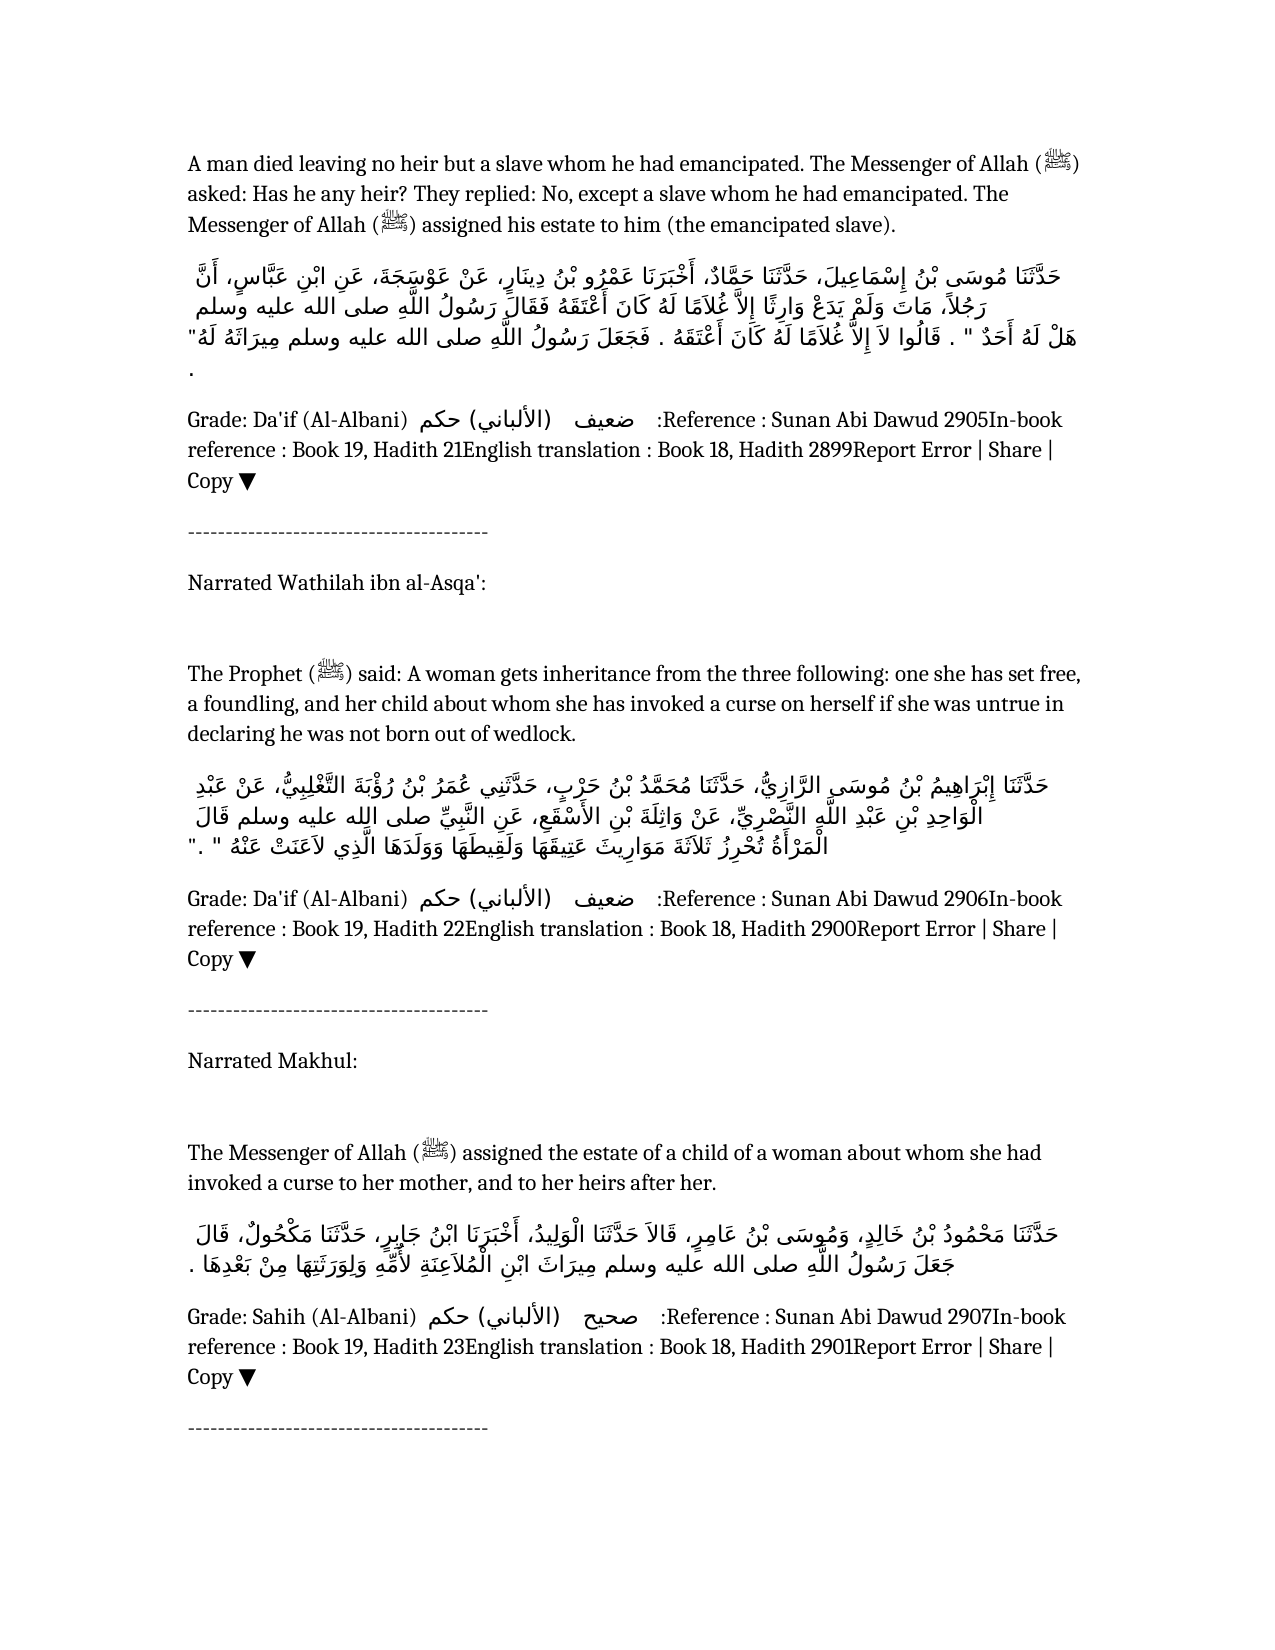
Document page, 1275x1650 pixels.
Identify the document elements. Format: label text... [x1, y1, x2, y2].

text Narrated Wathilah ibn al-Asqa': The Prophet (ﷺ) said: A woman gets inheritance from the three following: one she has set free, a foundling, and her child about whom she has invoked a curse on herself if she was untrue in declaring he was not born out of wedlock. [187, 569, 1087, 747]
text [187, 150, 1087, 238]
text ---------------------------------------- [187, 1415, 1087, 1441]
text ---------------------------------------- [187, 997, 1087, 1023]
text حَدَّثَنَا إِبْرَاهِيمُ بْنُ مُوسَى الرَّازِيُّ، حَدَّثَنَا مُحَمَّدُ بْنُ حَرْبٍ، حَدَّثَنِي عُمَرُ بْنُ رُؤْبَةَ التَّغْلِبِيُّ، عَنْ عَبْدِ الْوَاحِدِ بْنِ عَبْدِ اللَّهِ النَّصْرِيِّ، عَنْ وَاثِلَةَ بْنِ الأَسْقَعِ، عَنِ النَّبِيِّ صلى الله عليه وسلم قَالَ ‏ "‏ الْمَرْأَةُ تُحْرِزُ ثَلاَثَةَ مَوَارِيثَ عَتِيقَهَا وَلَقِيطَهَا وَوَلَدَهَا الَّذِي لاَعَنَتْ عَنْهُ ‏"‏ ‏.‏ [187, 772, 1087, 860]
text حَدَّثَنَا مُوسَى بْنُ إِسْمَاعِيلَ، حَدَّثَنَا حَمَّادٌ، أَخْبَرَنَا عَمْرُو بْنُ دِينَارٍ، عَنْ عَوْسَجَةَ، عَنِ ابْنِ عَبَّاسٍ، أَنَّ رَجُلاً، مَاتَ وَلَمْ يَدَعْ وَارِثًا إِلاَّ غُلاَمًا لَهُ كَانَ أَعْتَقَهُ فَقَالَ رَسُولُ اللَّهِ صلى الله عليه وسلم ‏ "‏ هَلْ لَهُ أَحَدٌ ‏"‏ ‏.‏ قَالُوا لاَ إِلاَّ غُلاَمًا لَهُ كَانَ أَعْتَقَهُ ‏.‏ فَجَعَلَ رَسُولُ اللَّهِ صلى الله عليه وسلم مِيرَاثَهُ لَهُ ‏.‏ [187, 263, 1087, 382]
text ---------------------------------------- [187, 518, 1087, 545]
text Grade: Da'if (Al-Albani) ضعيف (الألباني) حكم :Reference : Sunan Abi Dawud 2906In-book reference : Book 19, Hadith 22English translation : Book 18, Hadith 2900Report Error | Share | Copy ▼ [187, 885, 1087, 972]
text Grade: Sahih (Al-Albani) صحيح (الألباني) حكم :Reference : Sunan Abi Dawud 2907In-book reference : Book 19, Hadith 23English translation : Book 18, Hadith 2901Report Error | Share | Copy ▼ [187, 1303, 1087, 1390]
text حَدَّثَنَا مَحْمُودُ بْنُ خَالِدٍ، وَمُوسَى بْنُ عَامِرٍ، قَالاَ حَدَّثَنَا الْوَلِيدُ، أَخْبَرَنَا ابْنُ جَابِرٍ، حَدَّثَنَا مَكْحُولٌ، قَالَ جَعَلَ رَسُولُ اللَّهِ صلى الله عليه وسلم مِيرَاثَ ابْنِ الْمُلاَعِنَةِ لأُمِّهِ وَلِوَرَثَتِهَا مِنْ بَعْدِهَا ‏.‏ [187, 1221, 1087, 1278]
text Narrated Makhul: The Messenger of Allah (ﷺ) assigned the estate of a child of a woman about whom she had invoked a curse to her mother, and to her heirs after her. [187, 1048, 1087, 1196]
text Grade: Da'if (Al-Albani) ضعيف (الألباني) حكم :Reference : Sunan Abi Dawud 2905In-book reference : Book 19, Hadith 21English translation : Book 18, Hadith 2899Report Error | Share | Copy ▼ [187, 406, 1087, 494]
